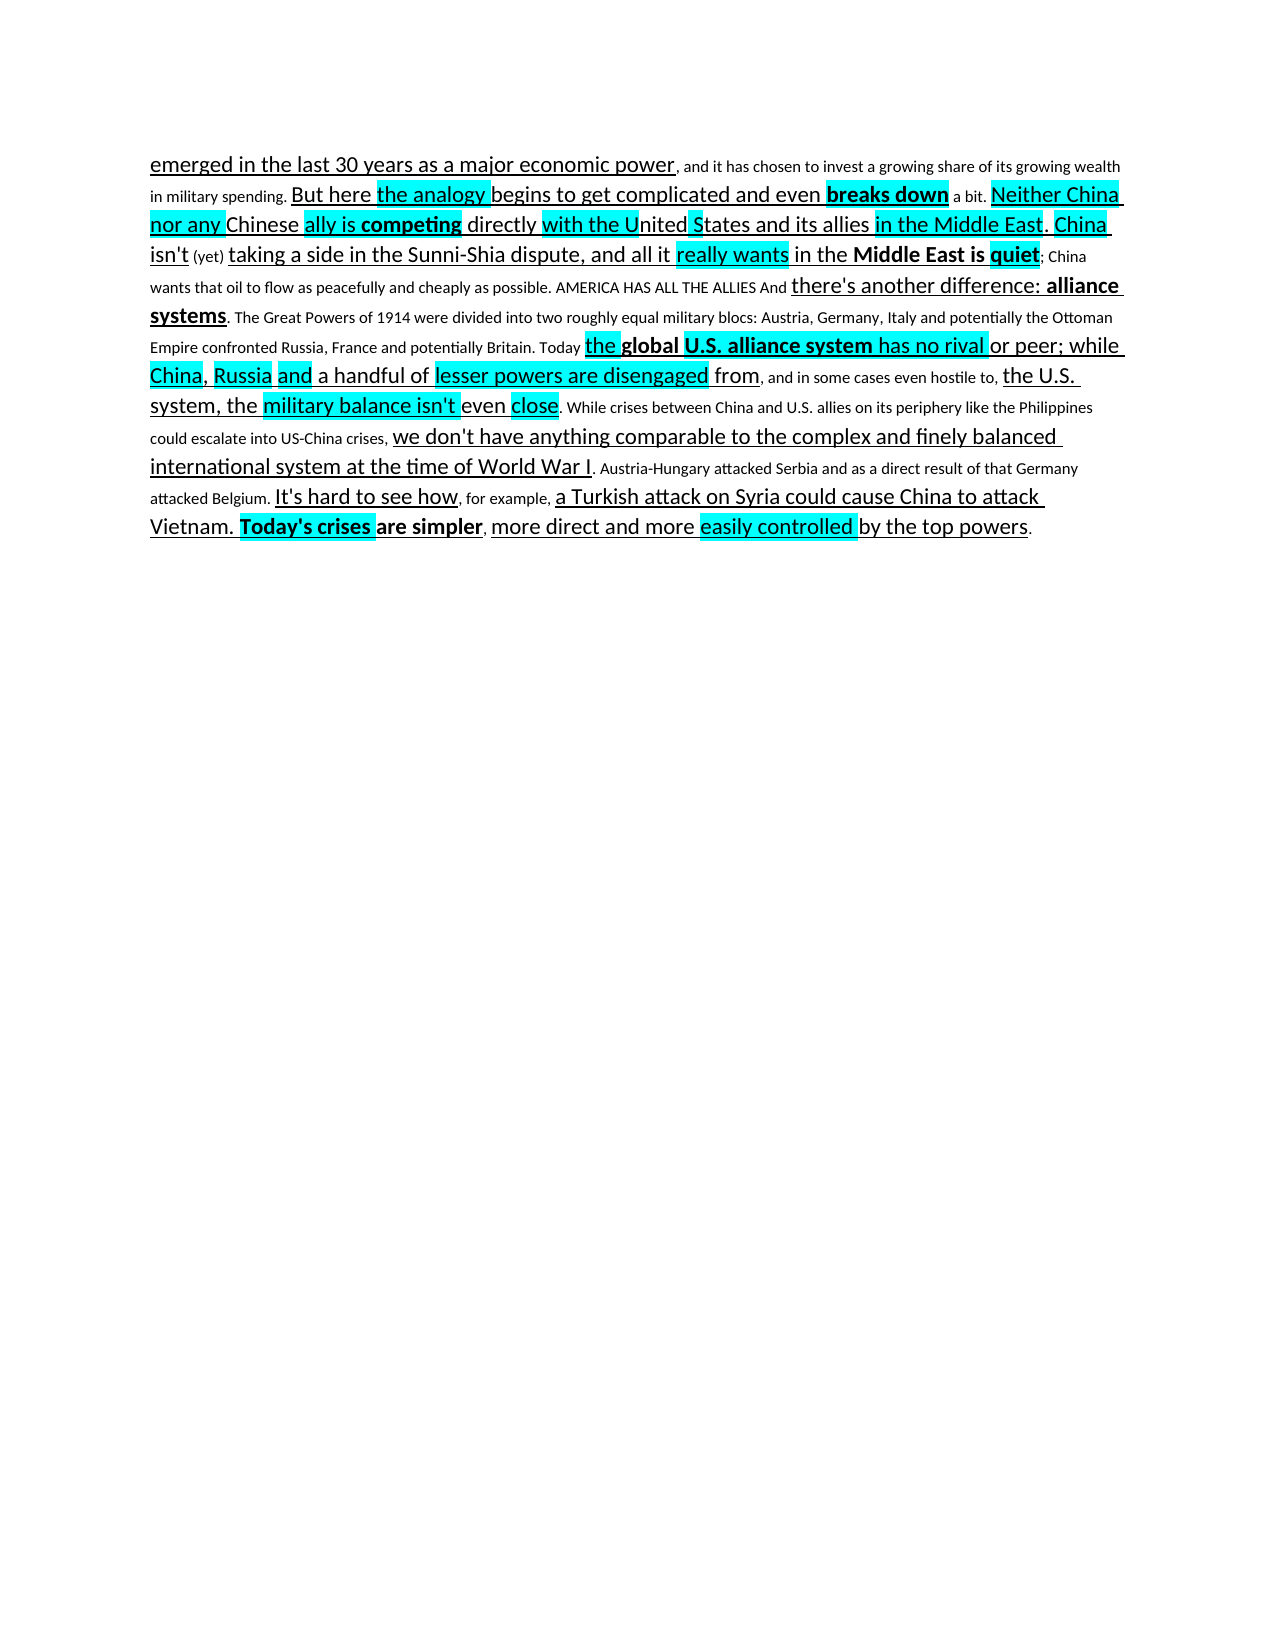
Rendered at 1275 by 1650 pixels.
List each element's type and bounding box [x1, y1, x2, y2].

text [150, 150, 1125, 541]
